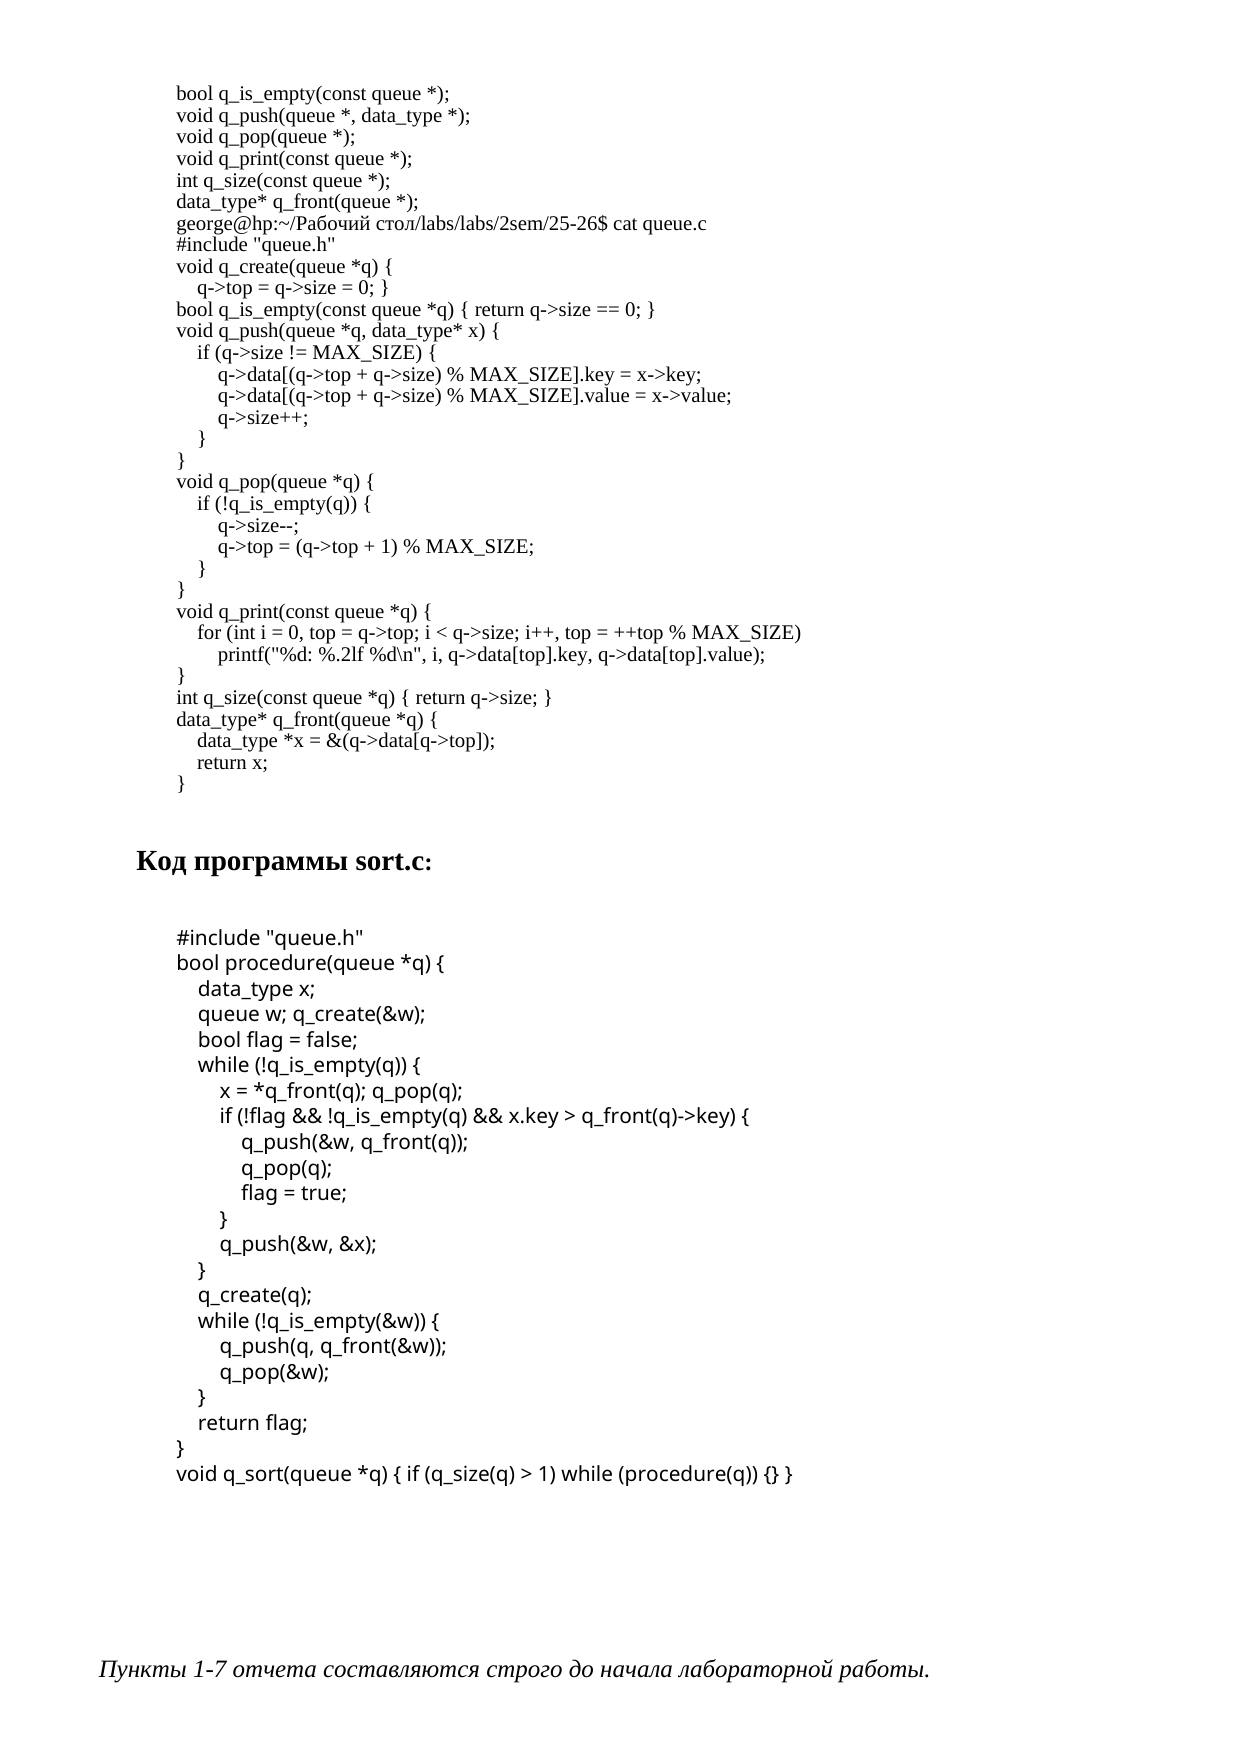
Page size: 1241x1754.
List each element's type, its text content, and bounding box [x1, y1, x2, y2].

text return x; [176, 752, 1156, 773]
text data_type* q_front(queue *); [176, 191, 1156, 213]
text q_push(&w, q_front(q)); [176, 1129, 1156, 1154]
text q->top = (q->top + 1) % MAX_SIZE; [176, 536, 1156, 558]
text data_type x; [176, 976, 1156, 1001]
text } [176, 773, 1156, 795]
text q->data[(q->top + q->size) % MAX_SIZE].key = x->key; [176, 364, 1156, 385]
text while (!q_is_empty(q)) { [176, 1052, 1156, 1078]
text void q_push(queue *q, data_type* x) { [176, 321, 1156, 342]
text queue w; q_create(&w); [176, 1001, 1156, 1027]
text flag = true; [176, 1180, 1156, 1206]
text data_type *x = &(q->data[q->top]); [176, 730, 1156, 752]
text for (int i = 0, top = q->top; i < q->size; i++, top = ++top % MAX_SIZE) [176, 623, 1156, 644]
text if (q->size != MAX_SIZE) { [176, 342, 1156, 364]
text q_pop(q); [176, 1154, 1156, 1180]
text #include "queue.h" [176, 234, 1156, 256]
text } [176, 1384, 1156, 1410]
text bool q_is_empty(const queue *); [176, 83, 1156, 105]
text bool q_is_empty(const queue *q) { return q->size == 0; } [176, 299, 1156, 321]
text if (!flag && !q_is_empty(q) && x.key > q_front(q)->key) { [176, 1103, 1156, 1129]
text void q_print(const queue *); [176, 148, 1156, 170]
text q->size++; [176, 407, 1156, 428]
text x = *q_front(q); q_pop(q); [176, 1078, 1156, 1103]
text Код программы sort.c: [98, 843, 1156, 877]
text q_push(q, q_front(&w)); [176, 1333, 1156, 1359]
text } [176, 1206, 1156, 1231]
text data_type* q_front(queue *q) { [176, 709, 1156, 730]
text void q_sort(queue *q) { if (q_size(q) > 1) while (procedure(q)) {} } [176, 1461, 1156, 1486]
text q_push(&w, &x); [176, 1231, 1156, 1257]
text void q_pop(queue *); [176, 127, 1156, 148]
text return flag; [176, 1410, 1156, 1435]
text } [176, 666, 1156, 687]
text int q_size(const queue *); [176, 170, 1156, 191]
text bool flag = false; [176, 1027, 1156, 1052]
text while (!q_is_empty(&w)) { [176, 1308, 1156, 1333]
text } [176, 1257, 1156, 1282]
text Пункты 1-7 отчета составляются строго до начала лабораторной работы. [98, 1654, 1156, 1683]
text } [176, 579, 1156, 601]
text q_create(q); [176, 1282, 1156, 1308]
text void q_pop(queue *q) { [176, 472, 1156, 493]
text } [176, 1435, 1156, 1461]
text q->data[(q->top + q->size) % MAX_SIZE].value = x->value; [176, 385, 1156, 407]
text } [176, 558, 1156, 579]
text } [176, 428, 1156, 450]
text #include "queue.h" [176, 925, 1156, 950]
text q->top = q->size = 0; } [176, 278, 1156, 299]
text } [176, 450, 1156, 472]
text if (!q_is_empty(q)) { [176, 493, 1156, 515]
text q_pop(&w); [176, 1359, 1156, 1384]
text void q_create(queue *q) { [176, 256, 1156, 278]
text void q_push(queue *, data_type *); [176, 105, 1156, 127]
text int q_size(const queue *q) { return q->size; } [176, 687, 1156, 709]
text void q_print(const queue *q) { [176, 601, 1156, 623]
text printf("%d: %.2lf %d\n", i, q->data[top].key, q->data[top].value); [176, 644, 1156, 666]
text q->size--; [176, 515, 1156, 536]
text bool procedure(queue *q) { [176, 950, 1156, 976]
text george@hp:~/Рабочий стол/labs/labs/2sem/25-26$ cat queue.c [176, 213, 1156, 234]
